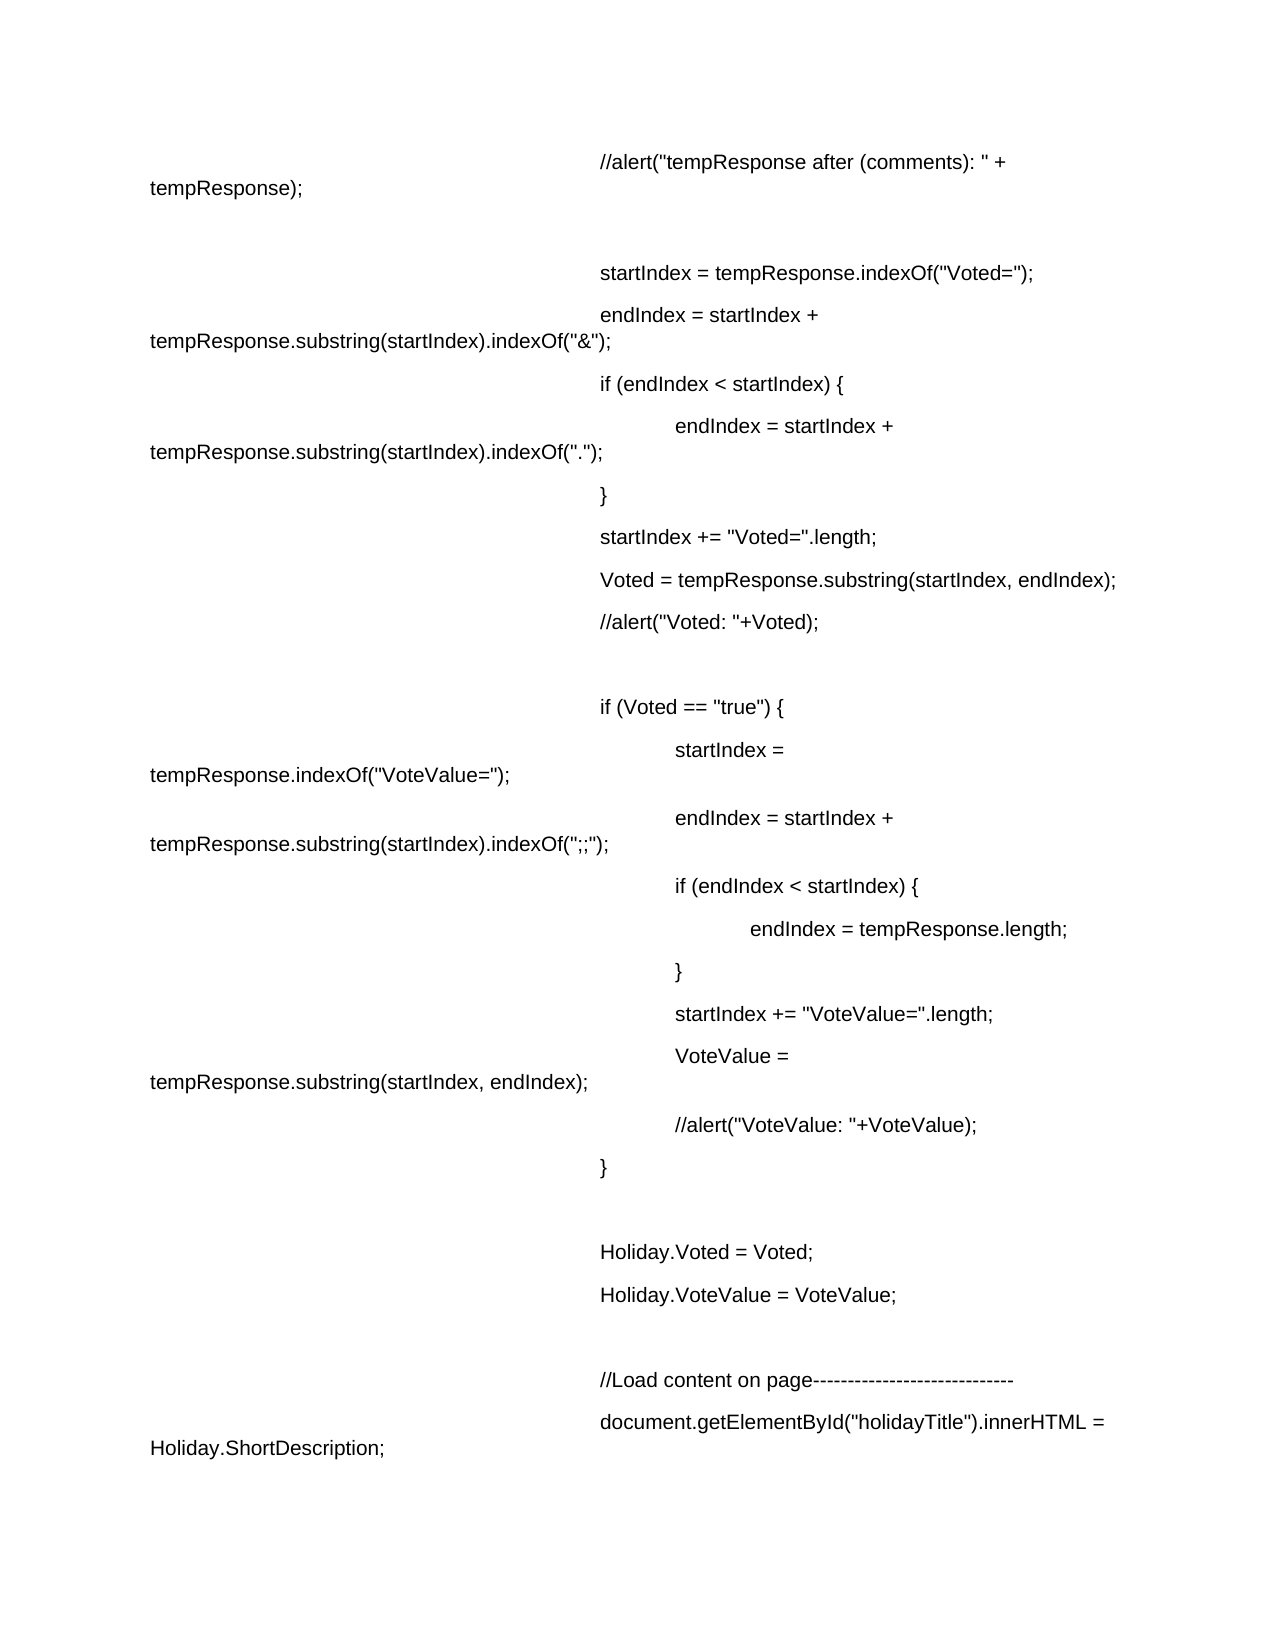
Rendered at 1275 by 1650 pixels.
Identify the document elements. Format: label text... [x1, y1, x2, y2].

text VoteValue = tempResponse.substring(startIndex, endIndex); [150, 1044, 1125, 1094]
text //alert("VoteValue: "+VoteValue); [150, 1112, 1125, 1136]
text endIndex = startIndex + tempResponse.substring(startIndex).indexOf("&"); [150, 303, 1125, 353]
text if (Voted == "true") { [150, 695, 1125, 719]
text Voted = tempResponse.substring(startIndex, endIndex); [150, 567, 1125, 591]
text startIndex = tempResponse.indexOf("Voted="); [150, 261, 1125, 285]
text if (endIndex < startIndex) { [150, 874, 1125, 898]
text startIndex = tempResponse.indexOf("VoteValue="); [150, 737, 1125, 787]
text Holiday.VoteValue = VoteValue; [150, 1282, 1125, 1306]
text } [150, 1155, 1125, 1179]
text document.getElementById("holidayTitle").innerHTML = Holiday.ShortDescription; [150, 1410, 1125, 1460]
text startIndex += "Voted=".length; [150, 525, 1125, 549]
text endIndex = startIndex + tempResponse.substring(startIndex).indexOf(";;"); [150, 806, 1125, 856]
text if (endIndex < startIndex) { [150, 372, 1125, 396]
text Holiday.Voted = Voted; [150, 1240, 1125, 1264]
text } [150, 482, 1125, 506]
text //alert("Voted: "+Voted); [150, 610, 1125, 634]
text endIndex = startIndex + tempResponse.substring(startIndex).indexOf("."); [150, 414, 1125, 464]
text //Load content on page----------------------------- [150, 1367, 1125, 1391]
text endIndex = tempResponse.length; [150, 917, 1125, 941]
text //alert("tempResponse after (comments): " + tempResponse); [150, 150, 1125, 200]
text startIndex += "VoteValue=".length; [150, 1002, 1125, 1026]
text } [150, 959, 1125, 983]
